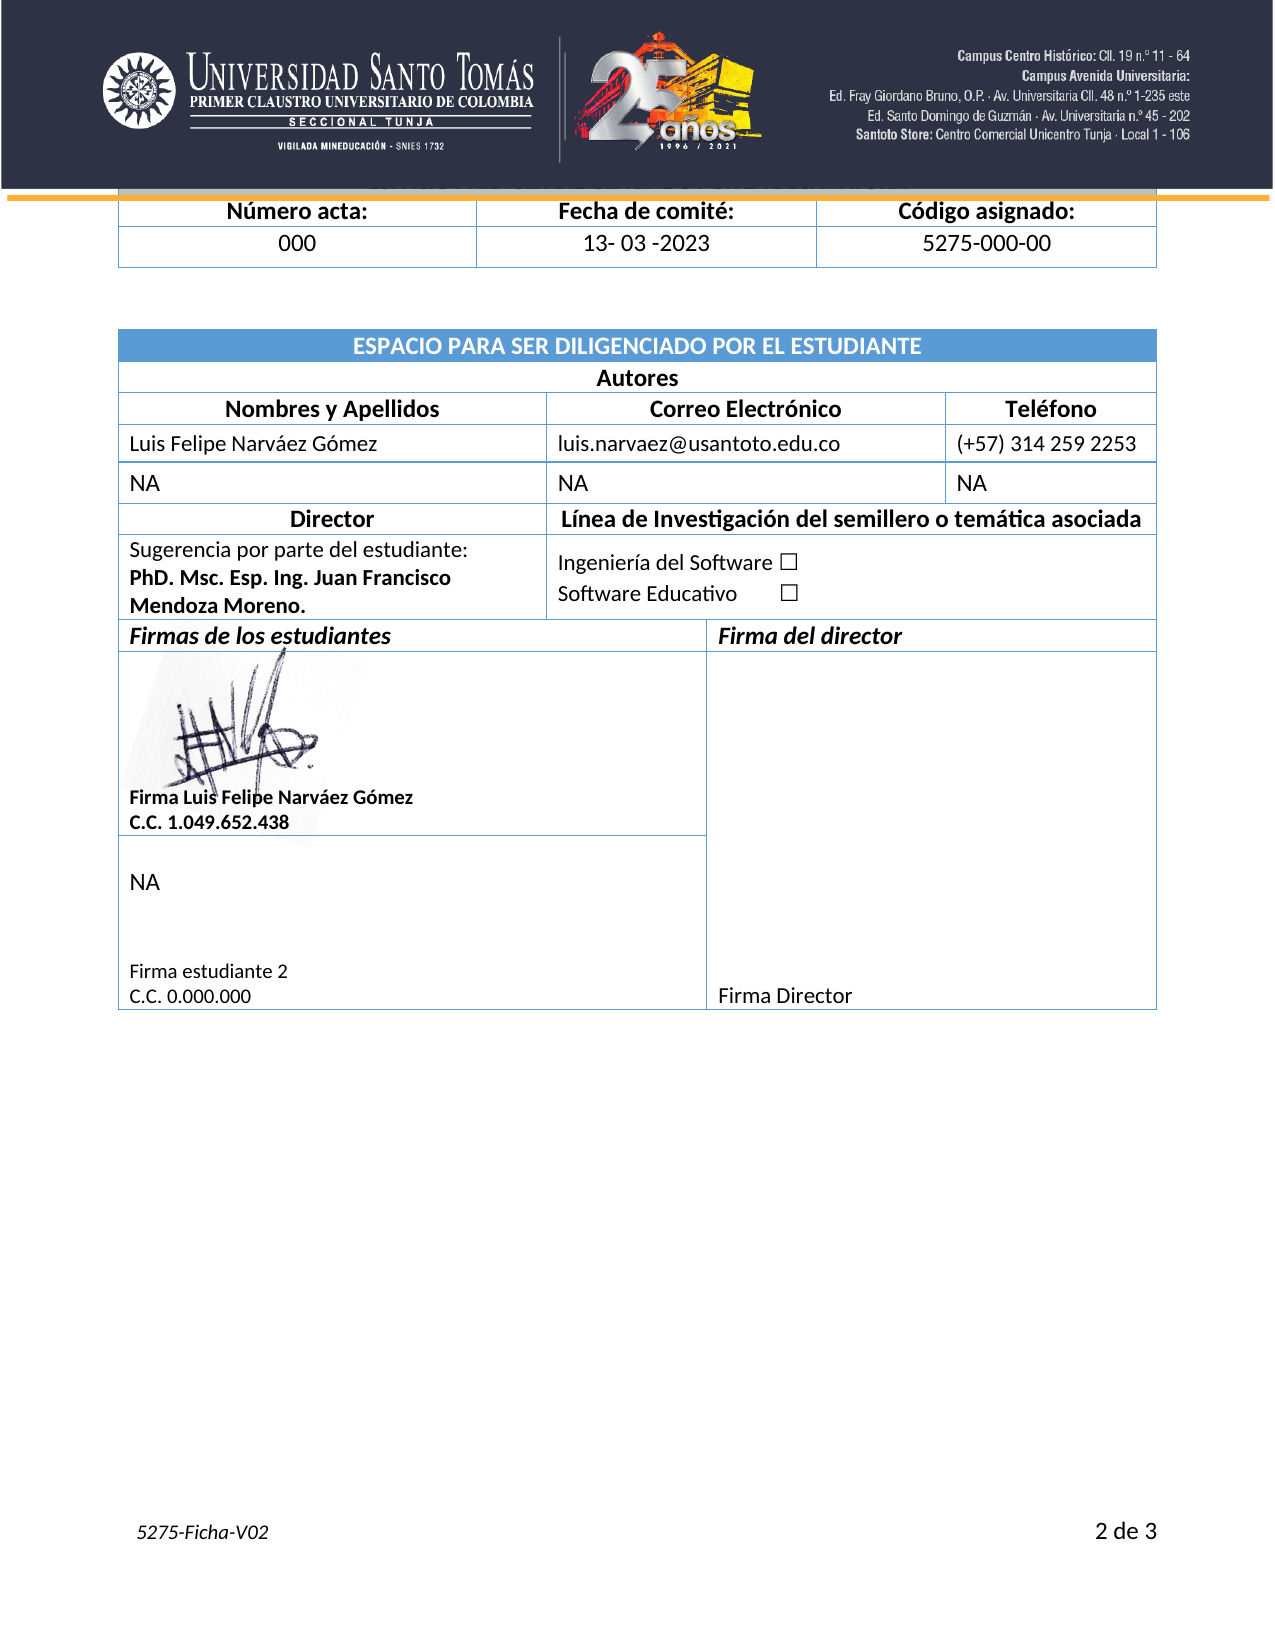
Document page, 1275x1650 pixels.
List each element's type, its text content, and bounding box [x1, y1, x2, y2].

table_cell Nombres y Apellidos [119, 393, 546, 424]
table_cell NA [547, 463, 945, 503]
table_cell luis.narvaez@usantoto.edu.co [547, 425, 945, 461]
table_cell Ingeniería del Software Software Educativo [547, 535, 1156, 619]
table_cell Firmas de los estudiantes [119, 620, 706, 651]
table_cell Sugerencia por parte del estudiante: PhD. Msc. Esp. Ing. Juan Francisco Mendoza Moreno. [119, 535, 546, 619]
table_cell Autores [119, 362, 1156, 392]
table_cell NA Firma estudiante 2 C.C. 0.000.000 [119, 836, 706, 1009]
table_cell NA [119, 463, 546, 503]
table_cell (+57) 314 259 2253 [946, 425, 1156, 461]
table_cell Correo Electrónico [547, 393, 945, 424]
table_cell Firma Luis Felipe Narváez Gómez C.C. 1.049.652.438 [119, 652, 706, 835]
table_cell Director [119, 504, 546, 534]
table_header ESPACIO PARA SER DILIGENCIADO POR EL ESTUDIANTE [119, 330, 1156, 361]
table_cell Teléfono [946, 393, 1156, 424]
picture [0, 0, 1273, 200]
table_cell Luis Felipe Narváez Gómez [119, 425, 546, 461]
table_cell Línea de Investigación del semillero o temática asociada [547, 504, 1156, 534]
table_cell NA [946, 463, 1156, 503]
table_cell Firma del director [707, 620, 1156, 651]
table_cell Firma Director [707, 652, 1156, 1009]
